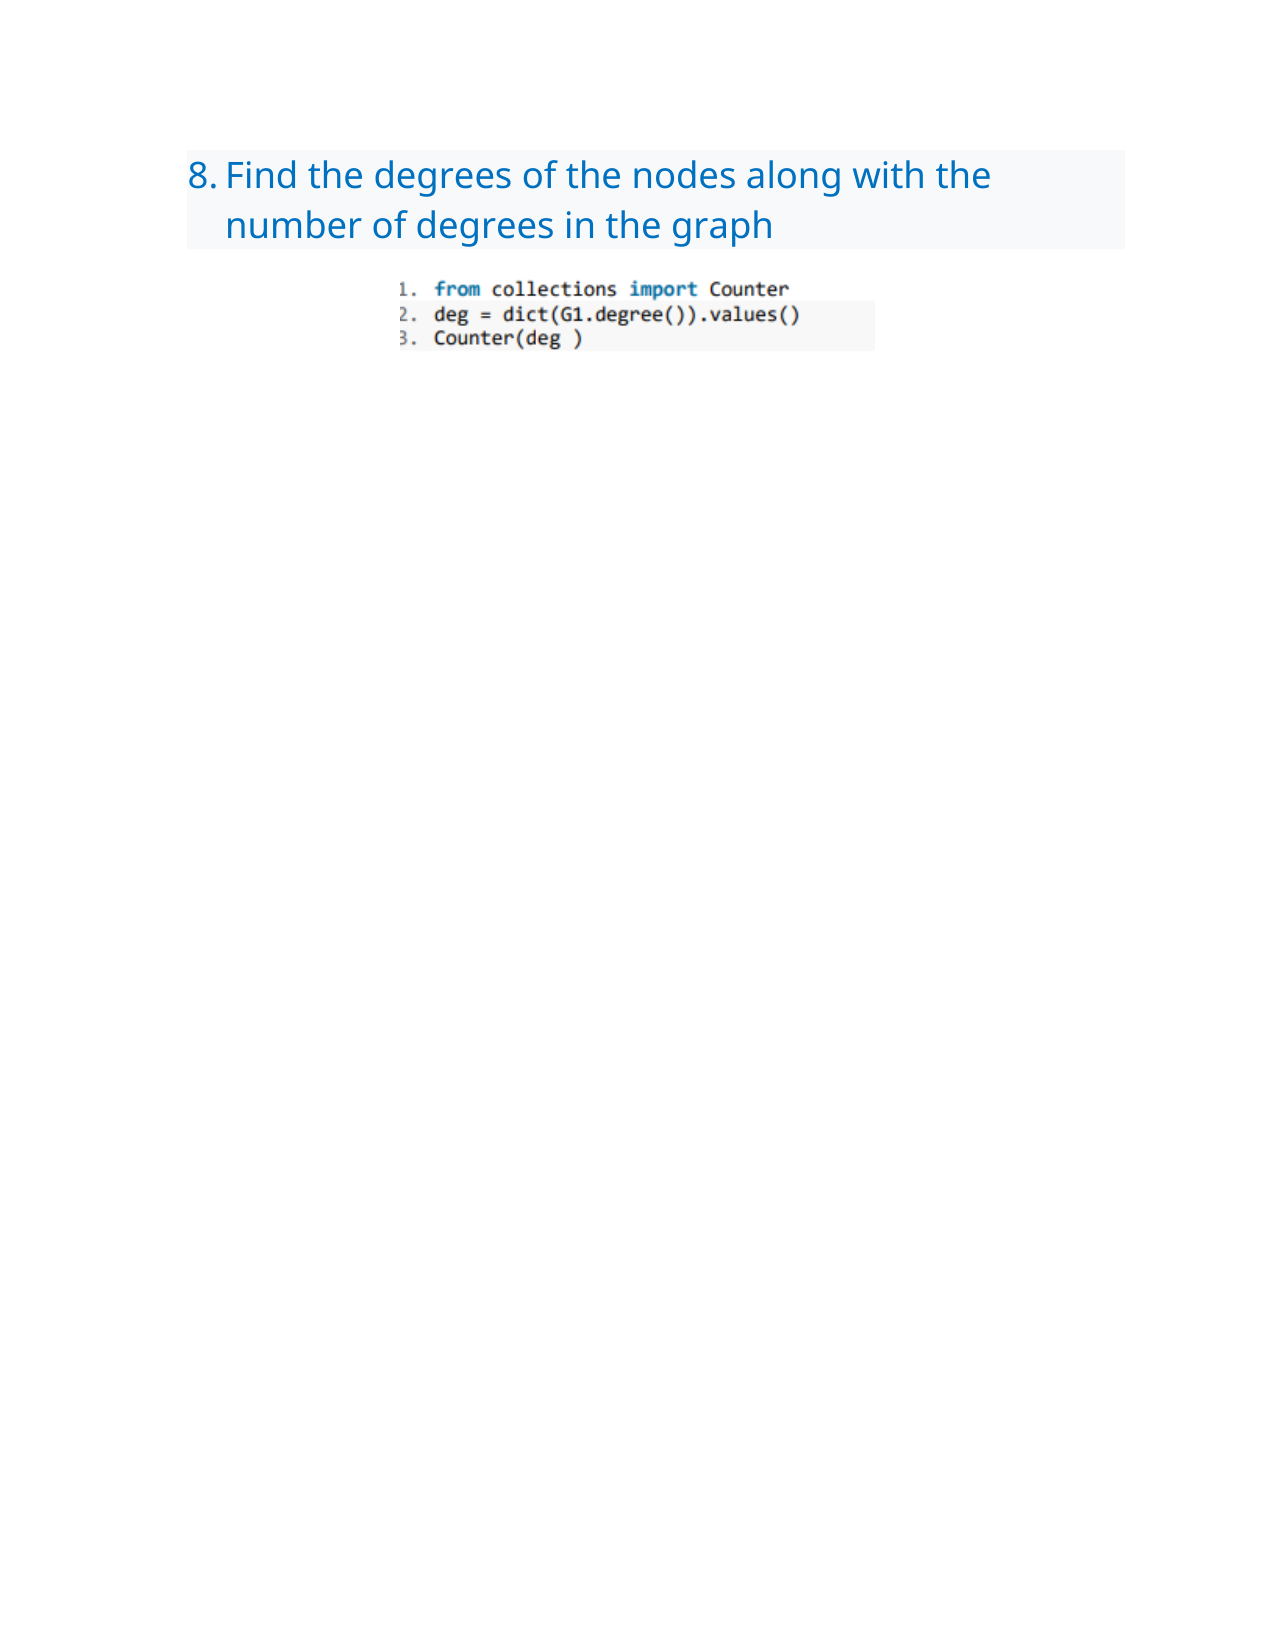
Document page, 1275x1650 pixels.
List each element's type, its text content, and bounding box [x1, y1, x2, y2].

list Find the degrees of the nodes along with the number of degrees in the graph [187, 150, 1125, 249]
picture [400, 249, 875, 384]
